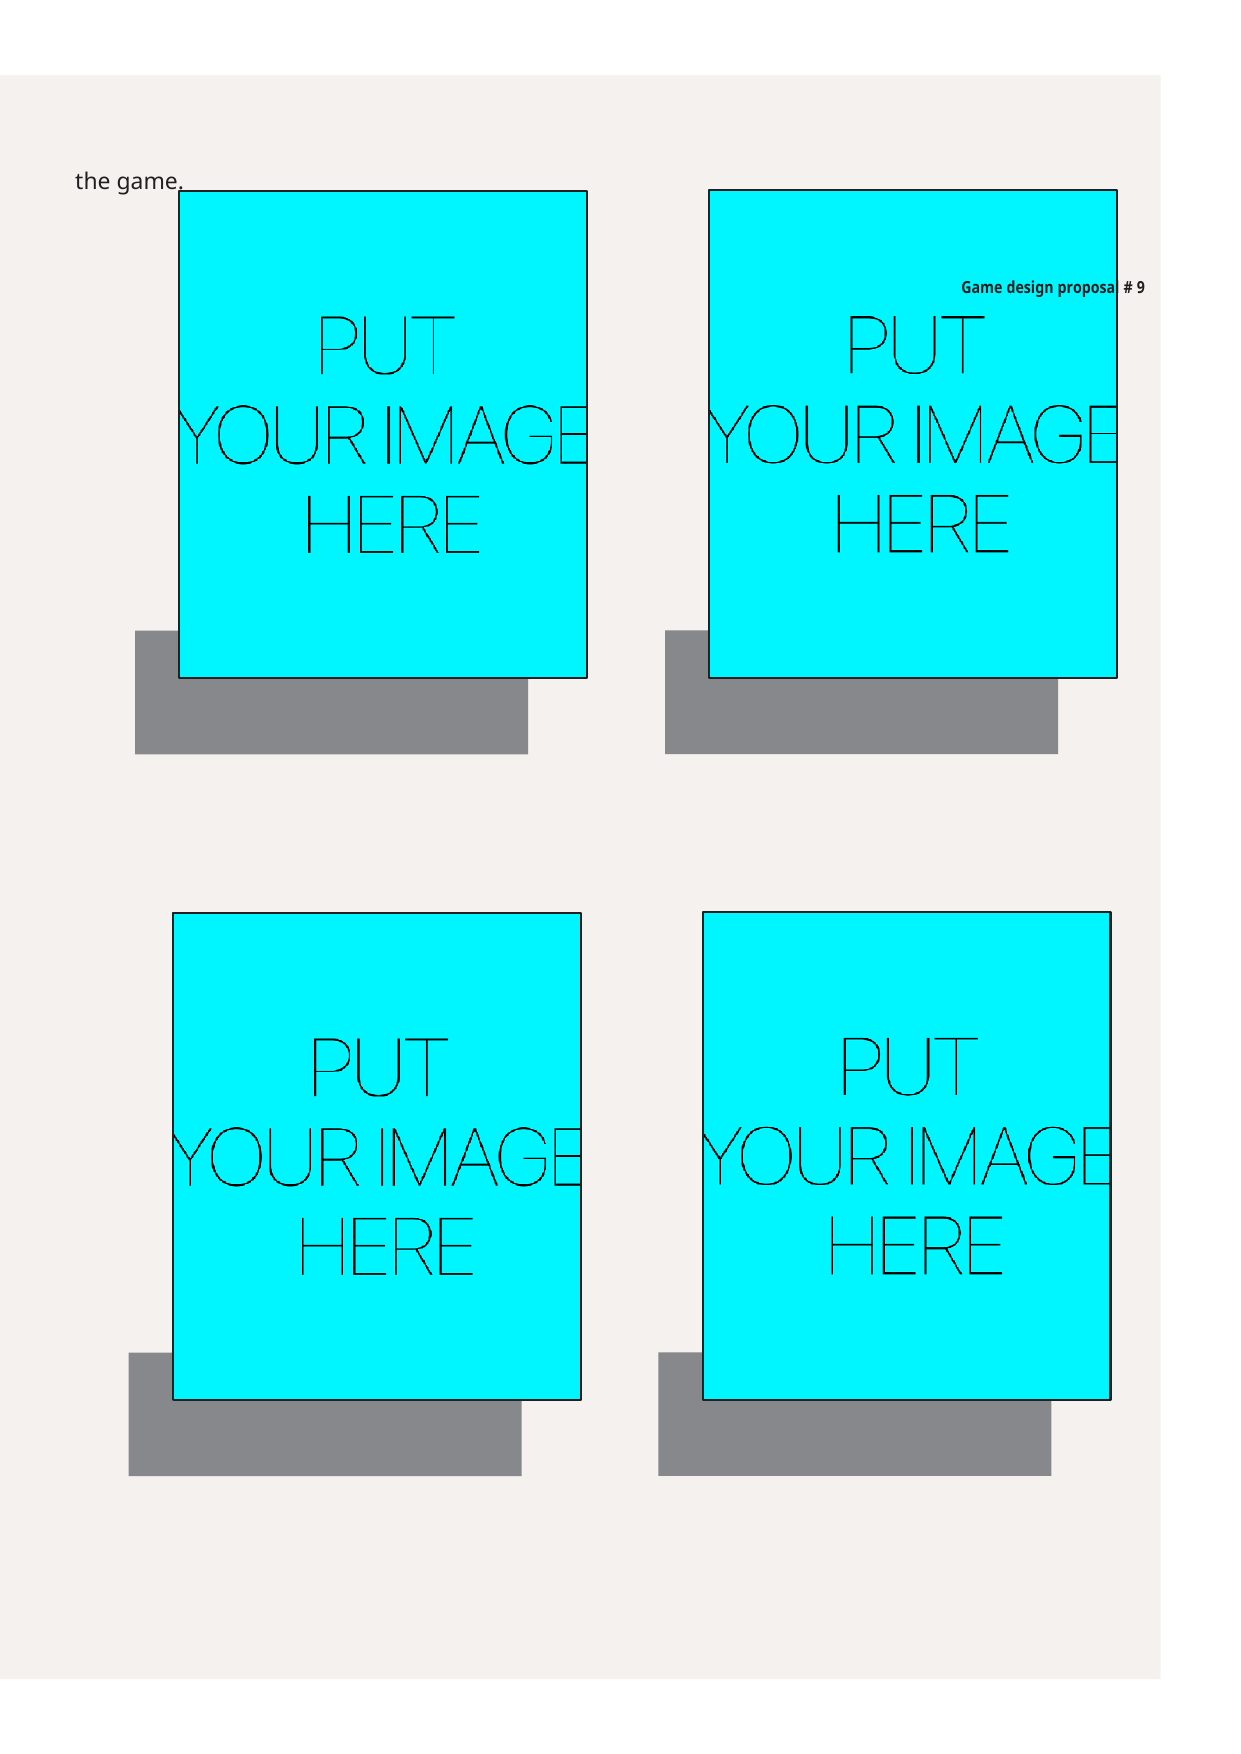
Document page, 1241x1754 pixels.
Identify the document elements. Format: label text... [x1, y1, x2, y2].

picture [174, 914, 580, 1399]
picture [704, 913, 1109, 1399]
picture [710, 299, 1116, 677]
picture [710, 191, 1116, 276]
text We are introducing all the major character of the game. [75, 164, 490, 196]
picture [180, 192, 586, 276]
picture [180, 299, 586, 677]
text Game design proposal # 9 [0, 276, 1144, 299]
